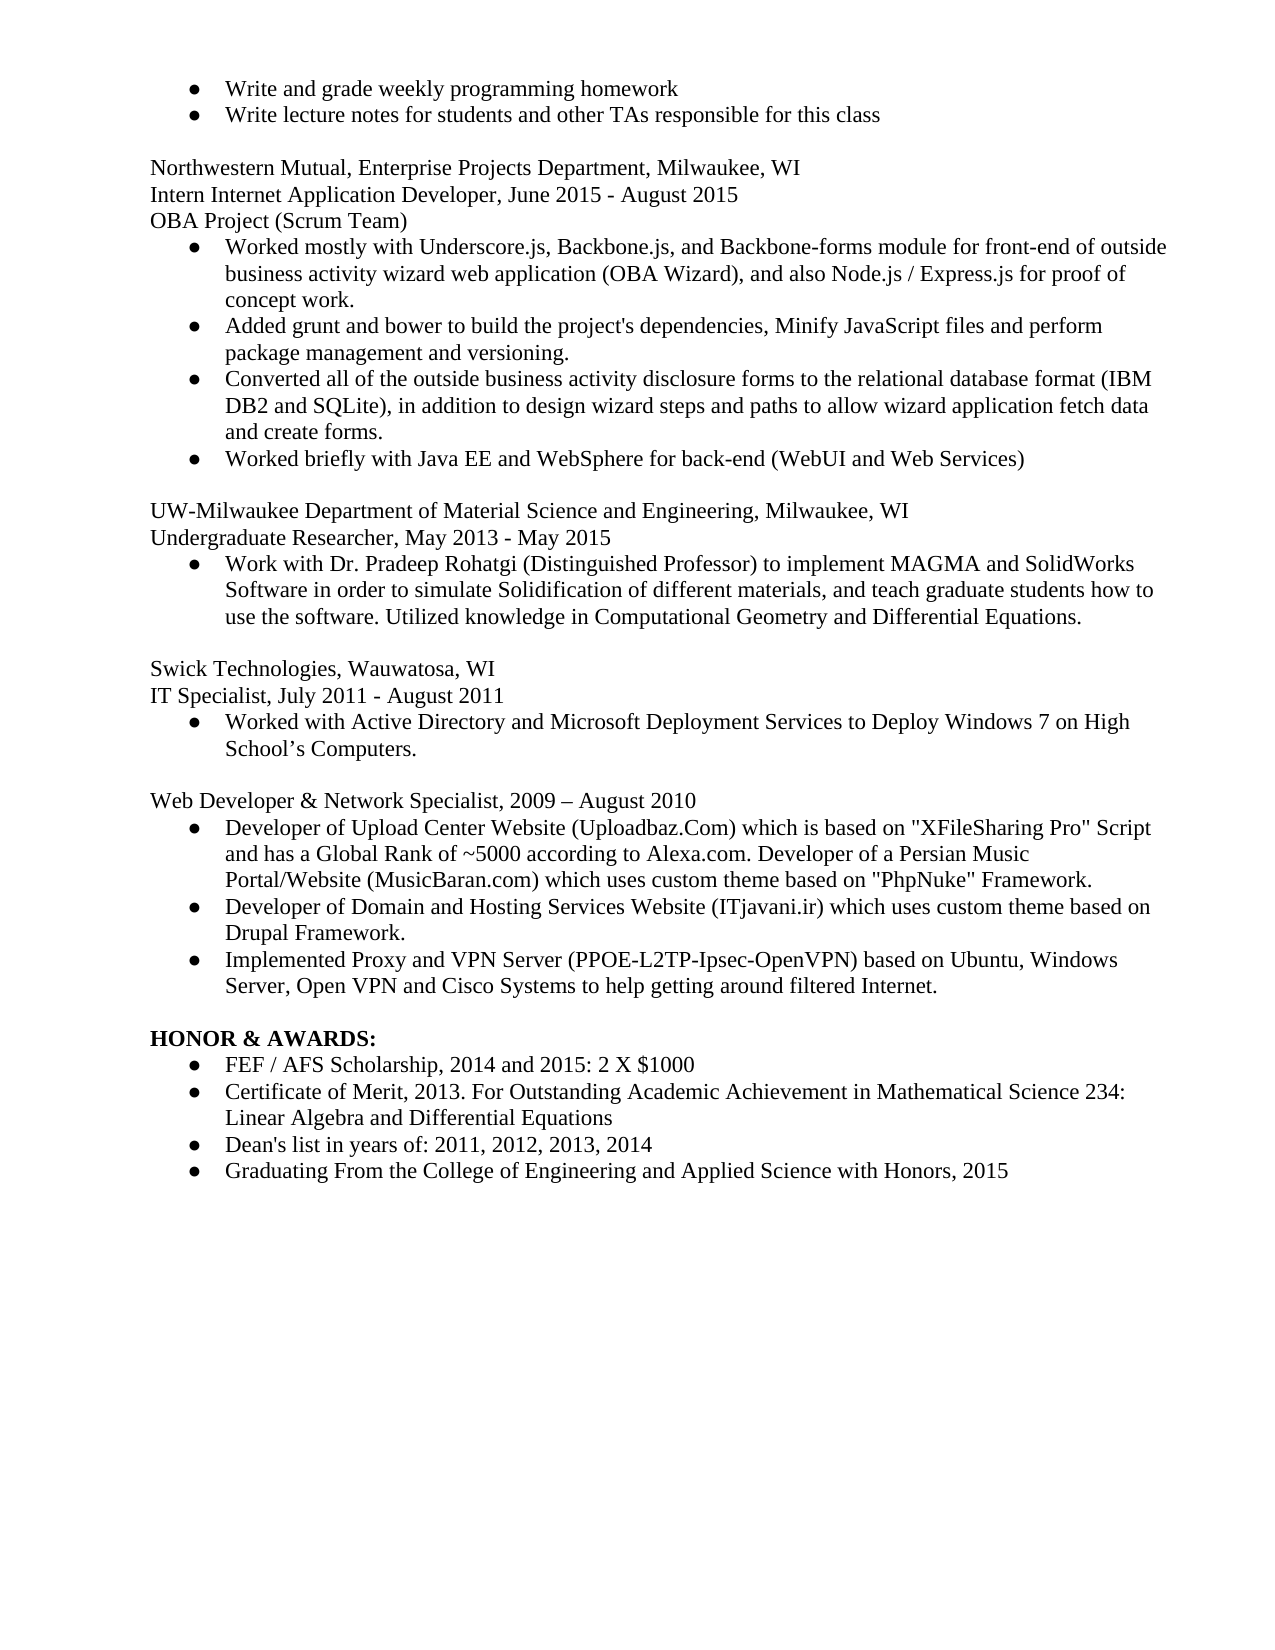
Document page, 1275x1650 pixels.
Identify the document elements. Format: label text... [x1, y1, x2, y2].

list Graduating From the College of Engineering and Applied Science with Honors, 2015 [187, 1157, 1171, 1183]
list Worked briefly with Java EE and WebSphere for back-end (WebUI and Web Services) [187, 444, 1171, 471]
list Worked with Active Directory and Microsoft Deployment Services to Deploy Windows 7 on High School’s Computers. [187, 708, 1171, 761]
text Intern Internet Application Developer, June 2015 - August 2015 [150, 181, 1171, 207]
text OBA Project (Scrum Team) [150, 207, 1171, 233]
list Developer of Upload Center Website (Uploadbaz.Com) which is based on "XFileSharing Pro" Script and has a Global Rank of ~5000 according to Alexa.com. Developer of a Persian Music Portal/Website (MusicBaran.com) which uses custom theme based on "PhpNuke" Framework. [187, 814, 1171, 893]
list Write and grade weekly programming homework [187, 75, 1171, 101]
list Developer of Domain and Hosting Services Website (ITjavani.ir) which uses custom theme based on Drupal Framework. [187, 893, 1171, 946]
list Certificate of Merit, 2013. For Outstanding Academic Achievement in Mathematical Science 234: Linear Algebra and Differential Equations [187, 1078, 1171, 1131]
list Worked mostly with Underscore.js, Backbone.js, and Backbone-forms module for front-end of outside business activity wizard web application (OBA Wizard), and also Node.js / Express.js for proof of concept work. [187, 233, 1171, 312]
list Added grunt and bower to build the project's dependencies, Minify JavaScript files and perform package management and versioning. [187, 312, 1171, 365]
text HONOR & AWARDS: [150, 1025, 1171, 1051]
list Implemented Proxy and VPN Server (PPOE-L2TP-Ipsec-OpenVPN) based on Ubuntu, Windows Server, Open VPN and Cisco Systems to help getting around filtered Internet. [187, 946, 1171, 998]
text IT Specialist, July 2011 - August 2011 [150, 682, 1171, 708]
list Converted all of the outside business activity disclosure forms to the relational database format (IBM DB2 and SQLite), in addition to design wizard steps and paths to allow wizard application fetch data and create forms. [187, 365, 1171, 444]
text UW-Milwaukee Department of Material Science and Engineering, Milwaukee, WI [150, 497, 1171, 524]
list FEF / AFS Scholarship, 2014 and 2015: 2 X $1000 [187, 1051, 1171, 1078]
list Dean's list in years of: 2011, 2012, 2013, 2014 [187, 1131, 1171, 1157]
text Swick Technologies, Wauwatosa, WI [150, 656, 1171, 682]
text Undergraduate Researcher, May 2013 - May 2015 [150, 524, 1171, 550]
list Write lecture notes for students and other TAs responsible for this class [187, 101, 1171, 128]
text Northwestern Mutual, Enterprise Projects Department, Milwaukee, WI [150, 154, 1171, 181]
list Work with Dr. Pradeep Rohatgi (Distinguished Professor) to implement MAGMA and SolidWorks Software in order to simulate Solidification of different materials, and teach graduate students how to use the software. Utilized knowledge in Computational Geometry and Differential Equations. [187, 550, 1171, 629]
text Web Developer & Network Specialist, 2009 – August 2010 [150, 787, 1171, 814]
